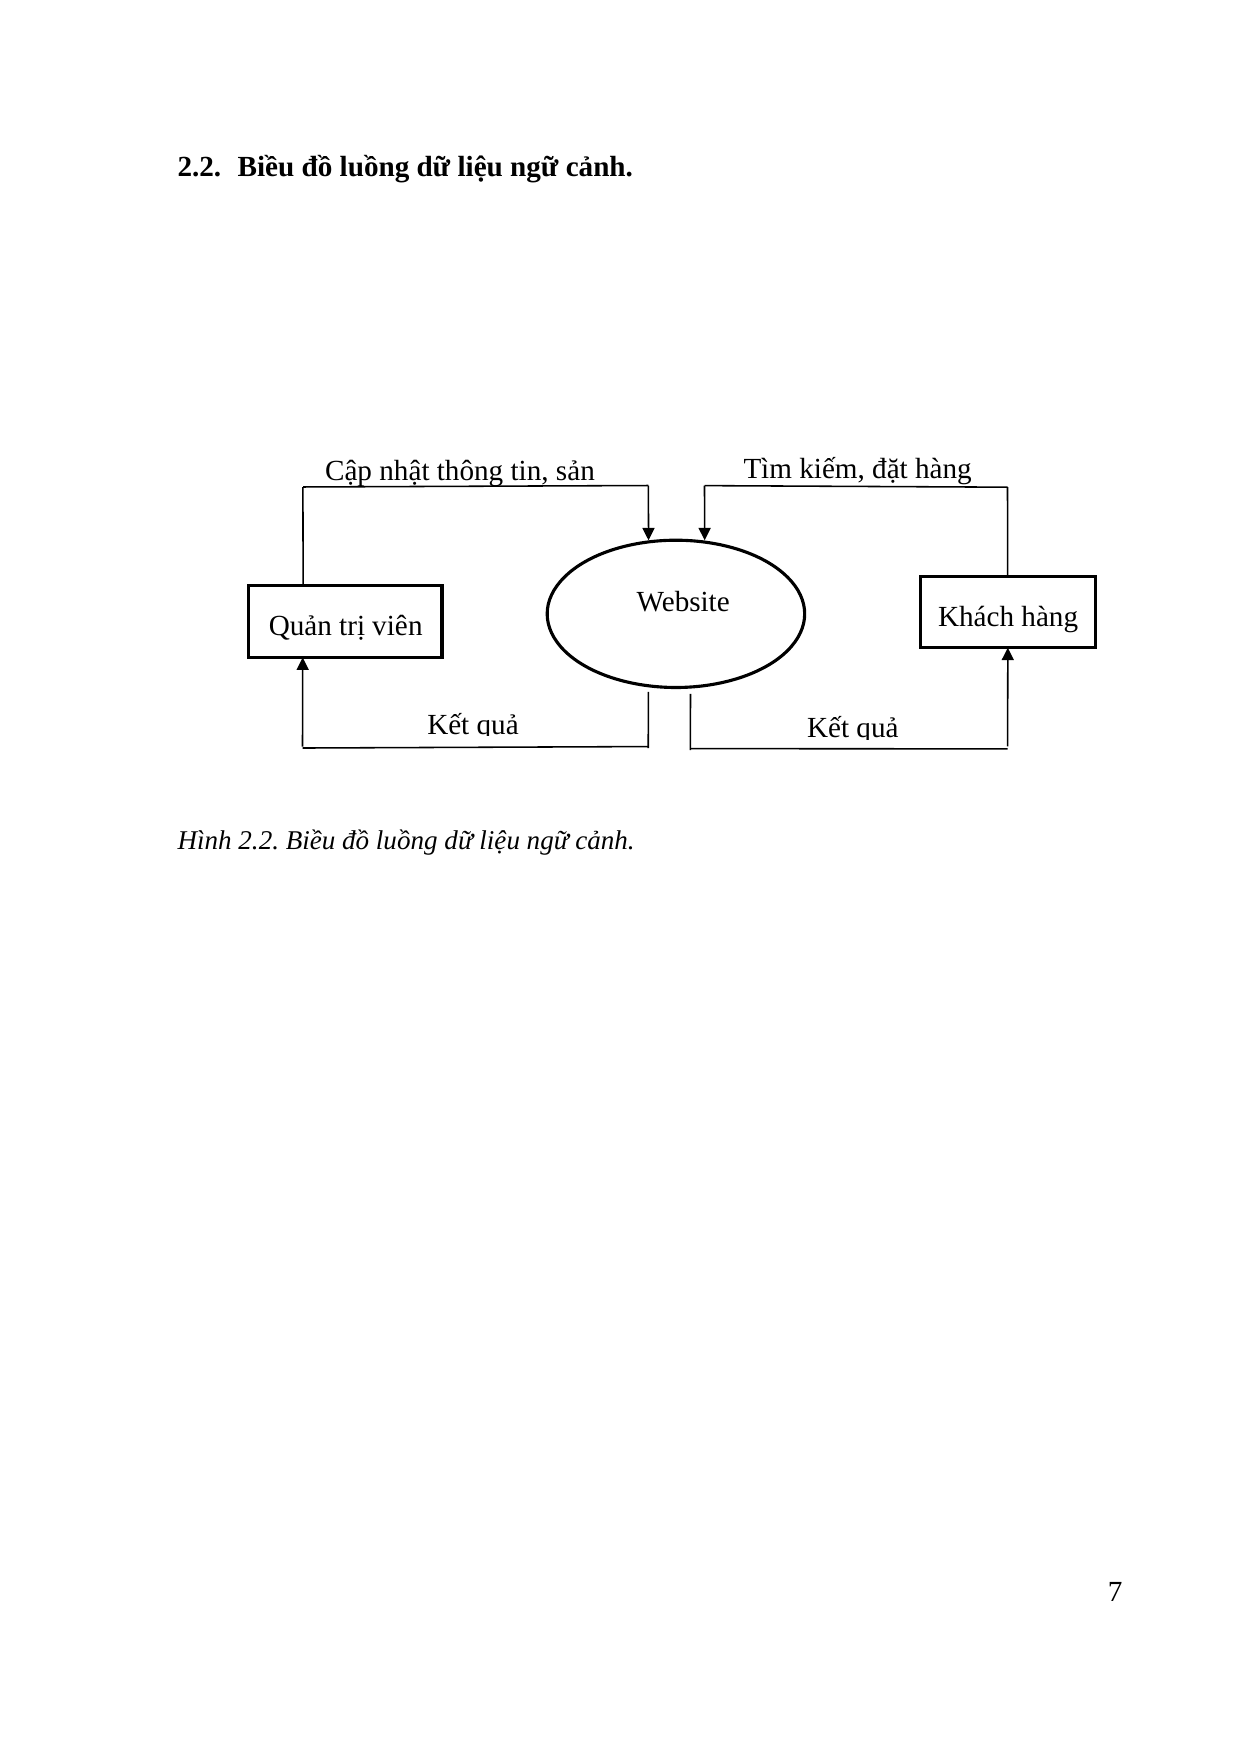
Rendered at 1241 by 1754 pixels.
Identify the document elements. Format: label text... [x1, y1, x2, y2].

subtitle Biều đồ luồng dữ liệu ngữ cảnh. [177, 149, 1122, 183]
text Hình 2.2. Biều đồ luồng dữ liệu ngữ cảnh. [177, 824, 1122, 855]
